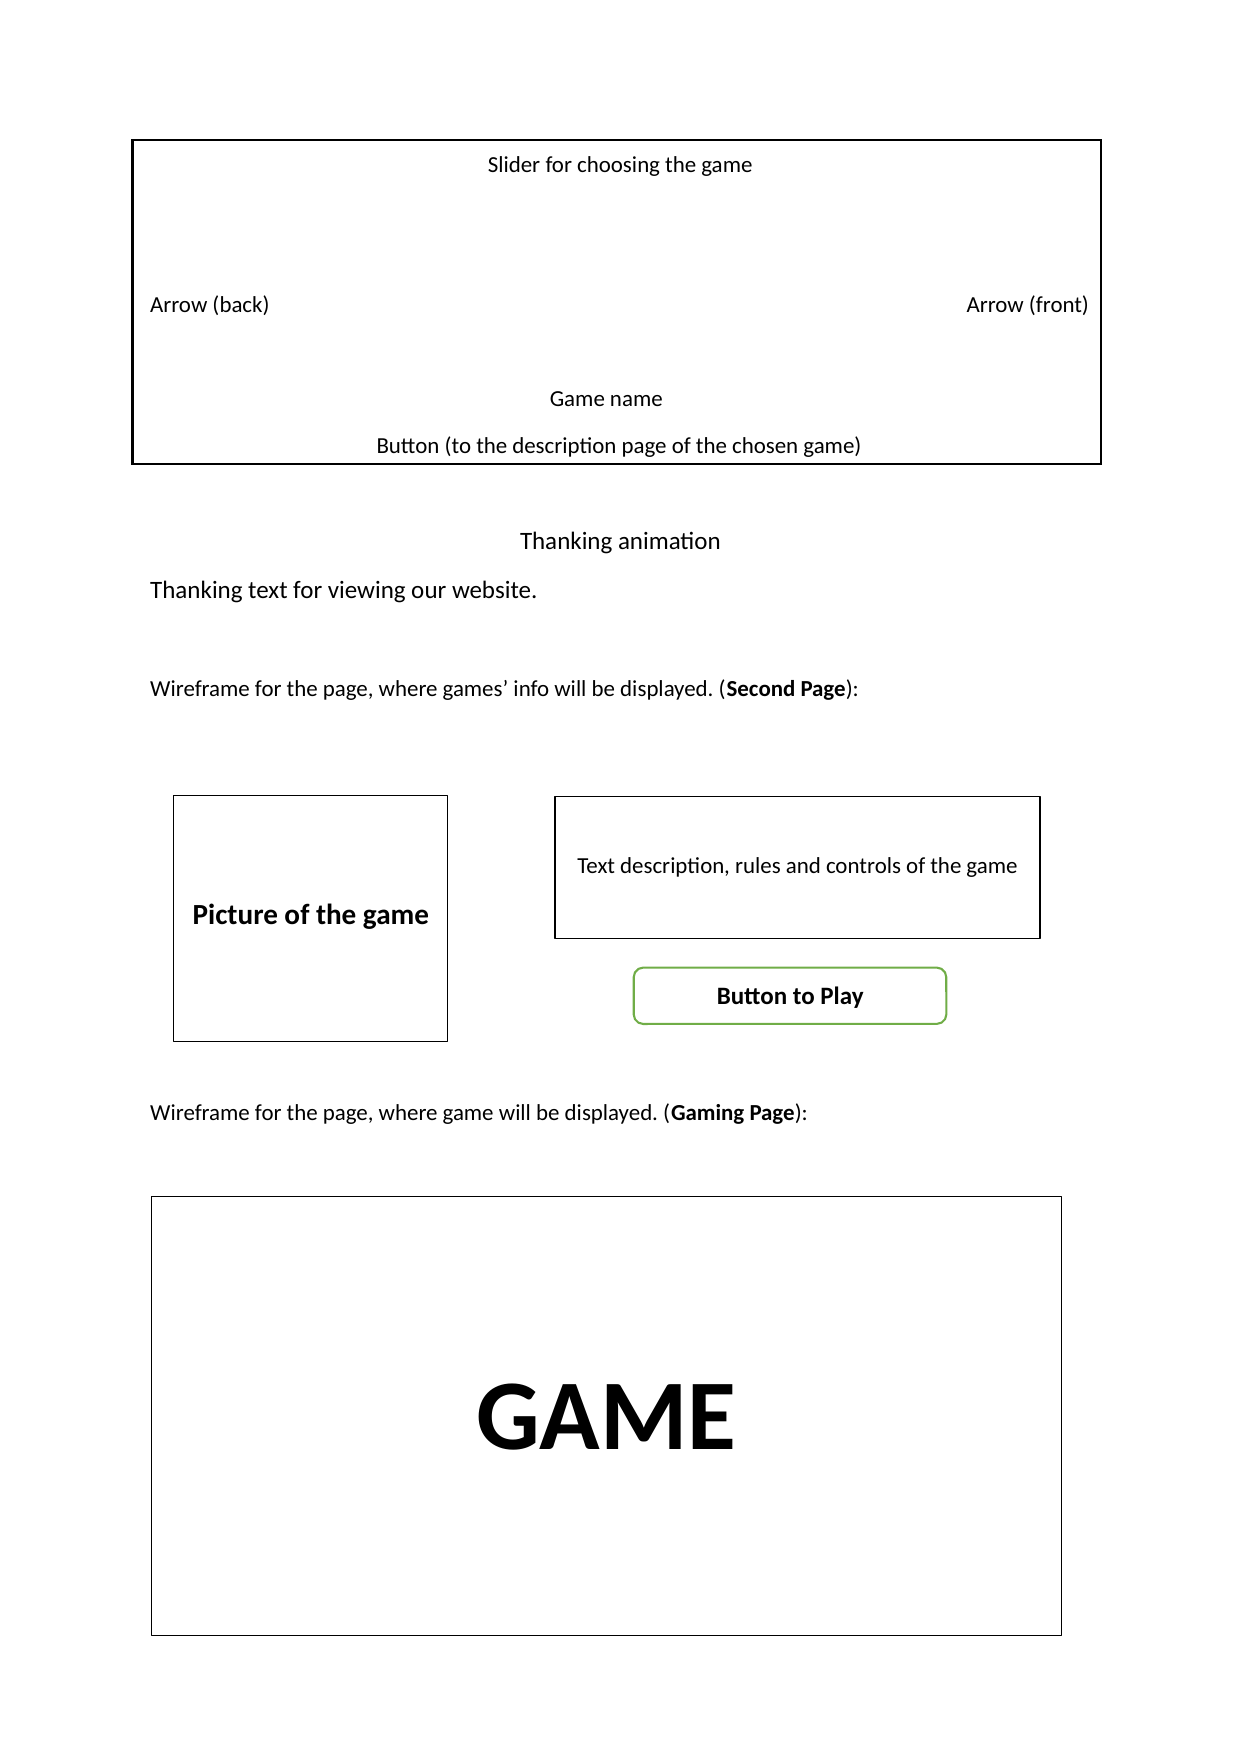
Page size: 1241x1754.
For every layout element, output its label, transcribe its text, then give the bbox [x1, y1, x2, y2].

text Thanking text for viewing our website. [150, 574, 1090, 605]
text Arrow (back) Arrow (front) [150, 291, 1090, 319]
text Button (to the description page of the chosen game) [150, 431, 1090, 459]
text Slider for choosing the game [150, 150, 1090, 178]
text Wireframe for the page, where games’ info will be displayed. (Second Page): [150, 674, 1090, 702]
text Wireframe for the page, where game will be displayed. (Gaming Page): [150, 1098, 1090, 1126]
text Game name [150, 384, 1090, 412]
text Thanking animation [150, 525, 1090, 556]
